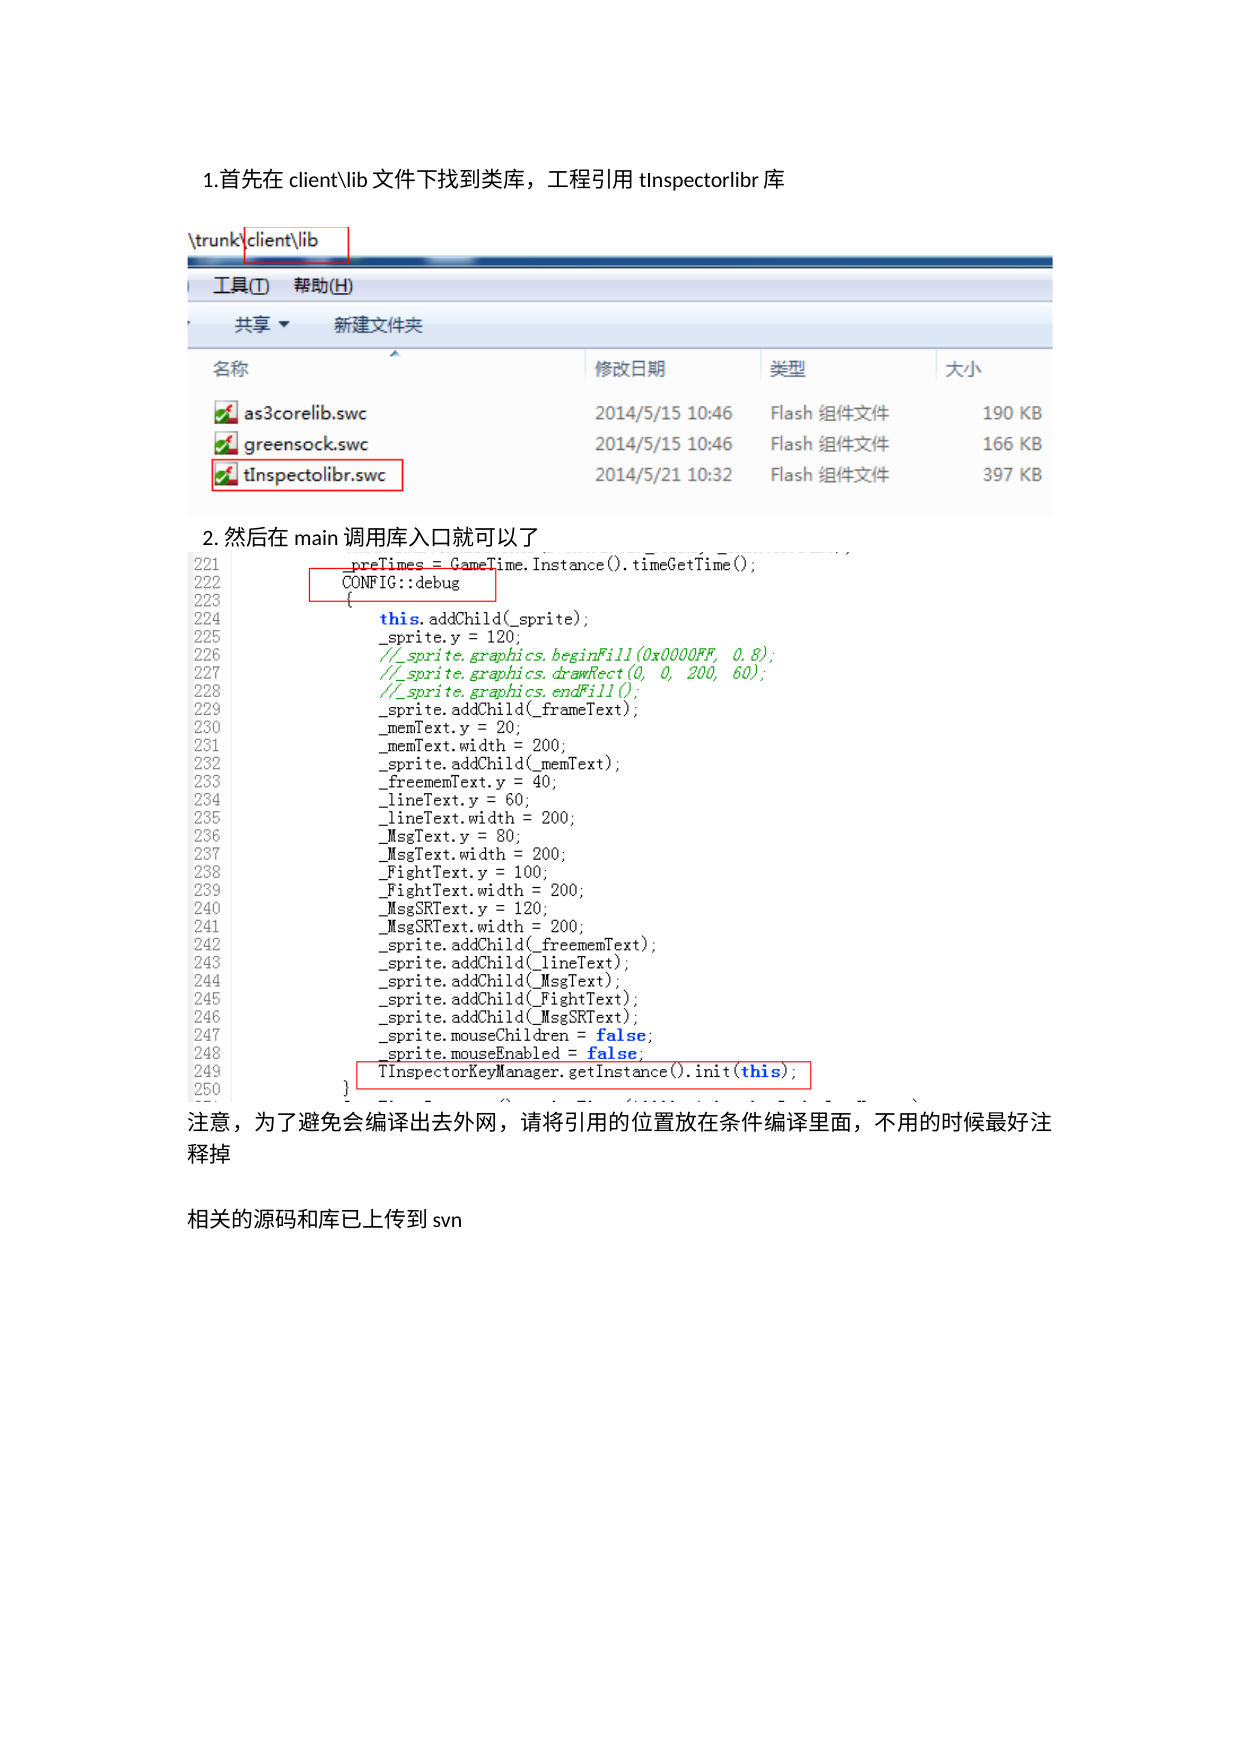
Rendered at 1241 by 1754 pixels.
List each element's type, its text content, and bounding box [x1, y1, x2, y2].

text 2. 然后在main调用库入口就可以了 [187, 519, 1053, 552]
picture [187, 552, 1053, 1102]
text 相关的源码和库已上传到svn [187, 1202, 1053, 1234]
picture [187, 227, 1053, 515]
text 注意，为了避免会编译出去外网，请将引用的位置放在条件编译里面，不用的时候最好注释掉 [187, 1104, 1053, 1169]
text 1.首先在client\lib文件下找到类库，工程引用tInspectorlibr库 [187, 162, 1053, 194]
